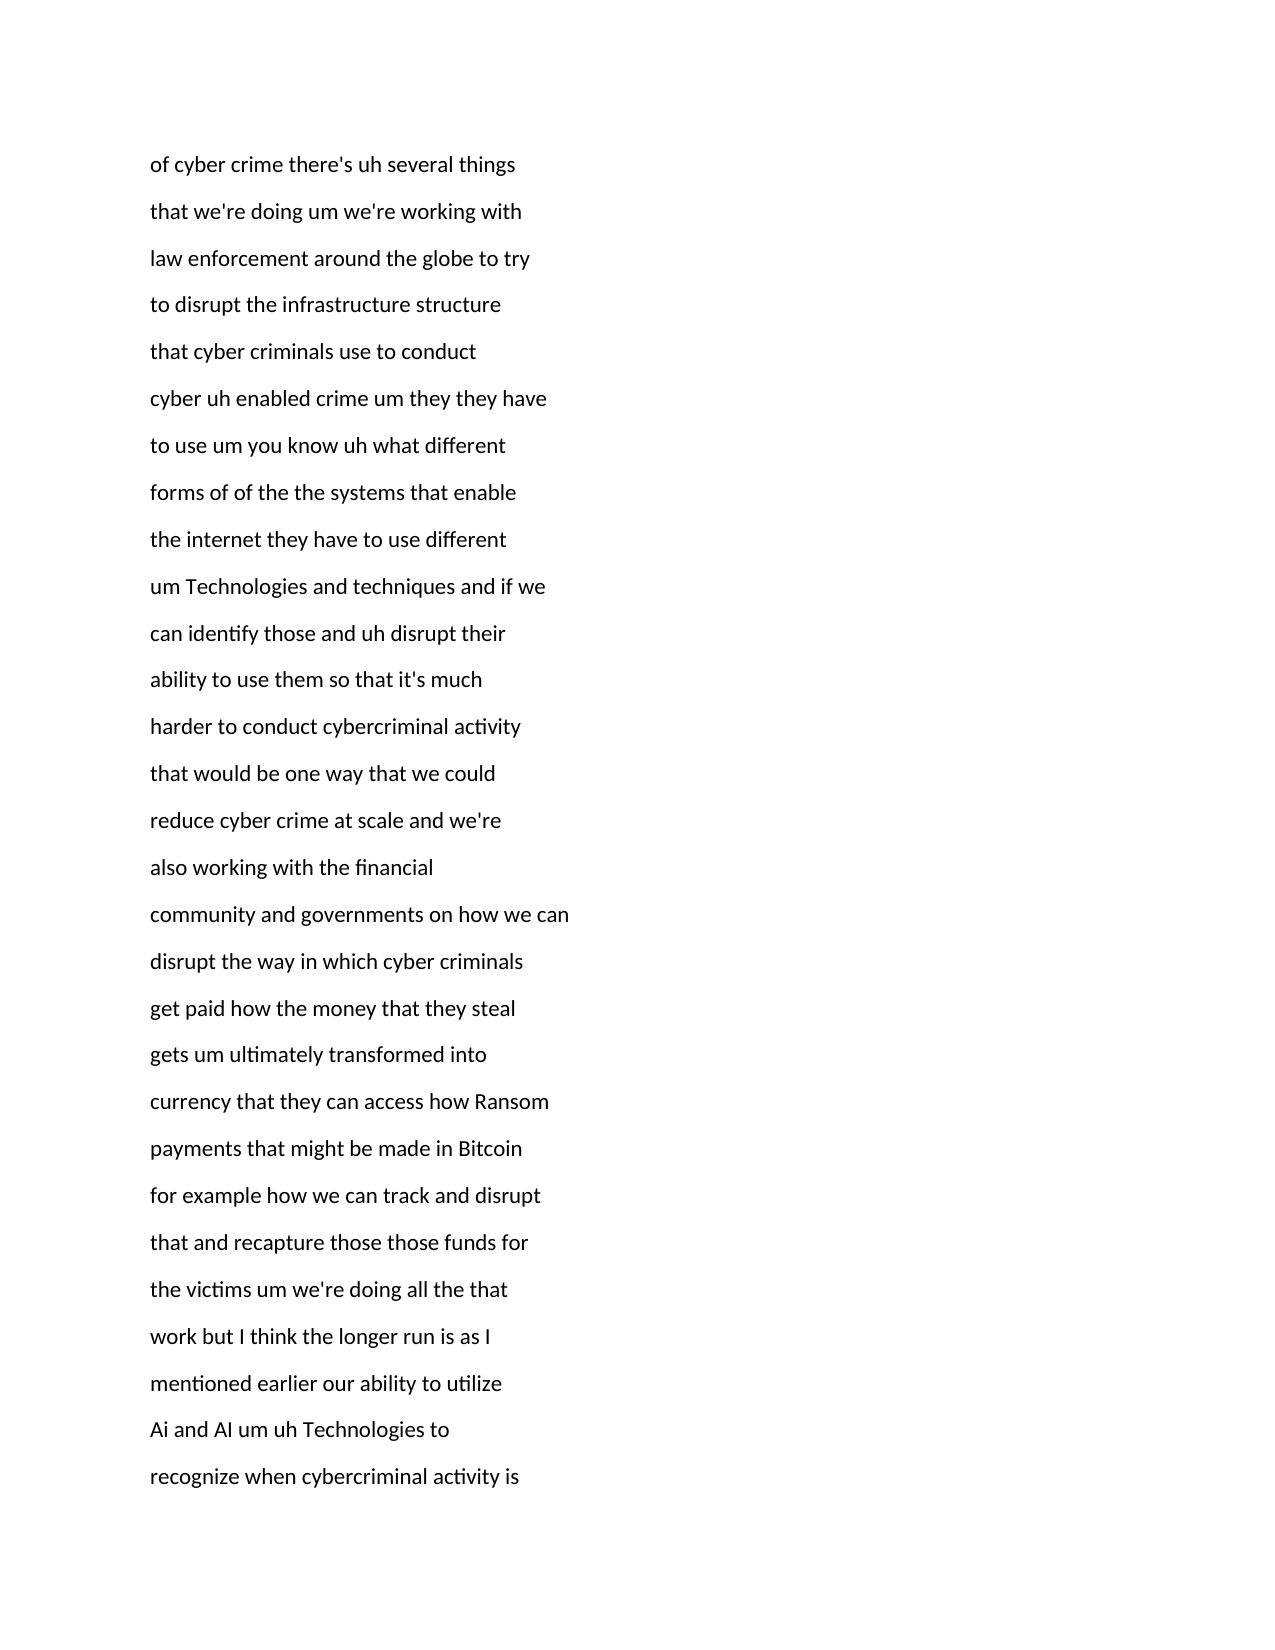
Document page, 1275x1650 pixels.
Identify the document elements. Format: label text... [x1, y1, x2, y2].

text also working with the financial [150, 853, 1125, 881]
text that cyber criminals use to conduct [150, 337, 1125, 366]
text to use um you know uh what different [150, 431, 1125, 459]
text of cyber crime there's uh several things [150, 150, 1125, 178]
text law enforcement around the globe to try [150, 244, 1125, 272]
text to disrupt the infrastructure structure [150, 291, 1125, 319]
text ability to use them so that it's much [150, 666, 1125, 694]
text that and recapture those those funds for [150, 1228, 1125, 1256]
text reduce cyber crime at scale and we're [150, 806, 1125, 834]
text community and governments on how we can [150, 900, 1125, 928]
text Ai and AI um uh Technologies to [150, 1416, 1125, 1444]
text payments that might be made in Bitcoin [150, 1134, 1125, 1162]
text disrupt the way in which cyber criminals [150, 947, 1125, 975]
text that we're doing um we're working with [150, 197, 1125, 225]
text um Technologies and techniques and if we [150, 572, 1125, 600]
text currency that they can access how Ransom [150, 1087, 1125, 1116]
text forms of of the the systems that enable [150, 478, 1125, 506]
text get paid how the money that they steal [150, 994, 1125, 1022]
text gets um ultimately transformed into [150, 1041, 1125, 1069]
text for example how we can track and disrupt [150, 1181, 1125, 1209]
text cyber uh enabled crime um they they have [150, 384, 1125, 412]
text the internet they have to use different [150, 525, 1125, 553]
text that would be one way that we could [150, 759, 1125, 787]
text the victims um we're doing all the that [150, 1275, 1125, 1303]
text can identify those and uh disrupt their [150, 619, 1125, 647]
text harder to conduct cybercriminal activity [150, 712, 1125, 741]
text mentioned earlier our ability to utilize [150, 1369, 1125, 1397]
text recognize when cybercriminal activity is [150, 1462, 1125, 1491]
text work but I think the longer run is as I [150, 1322, 1125, 1350]
